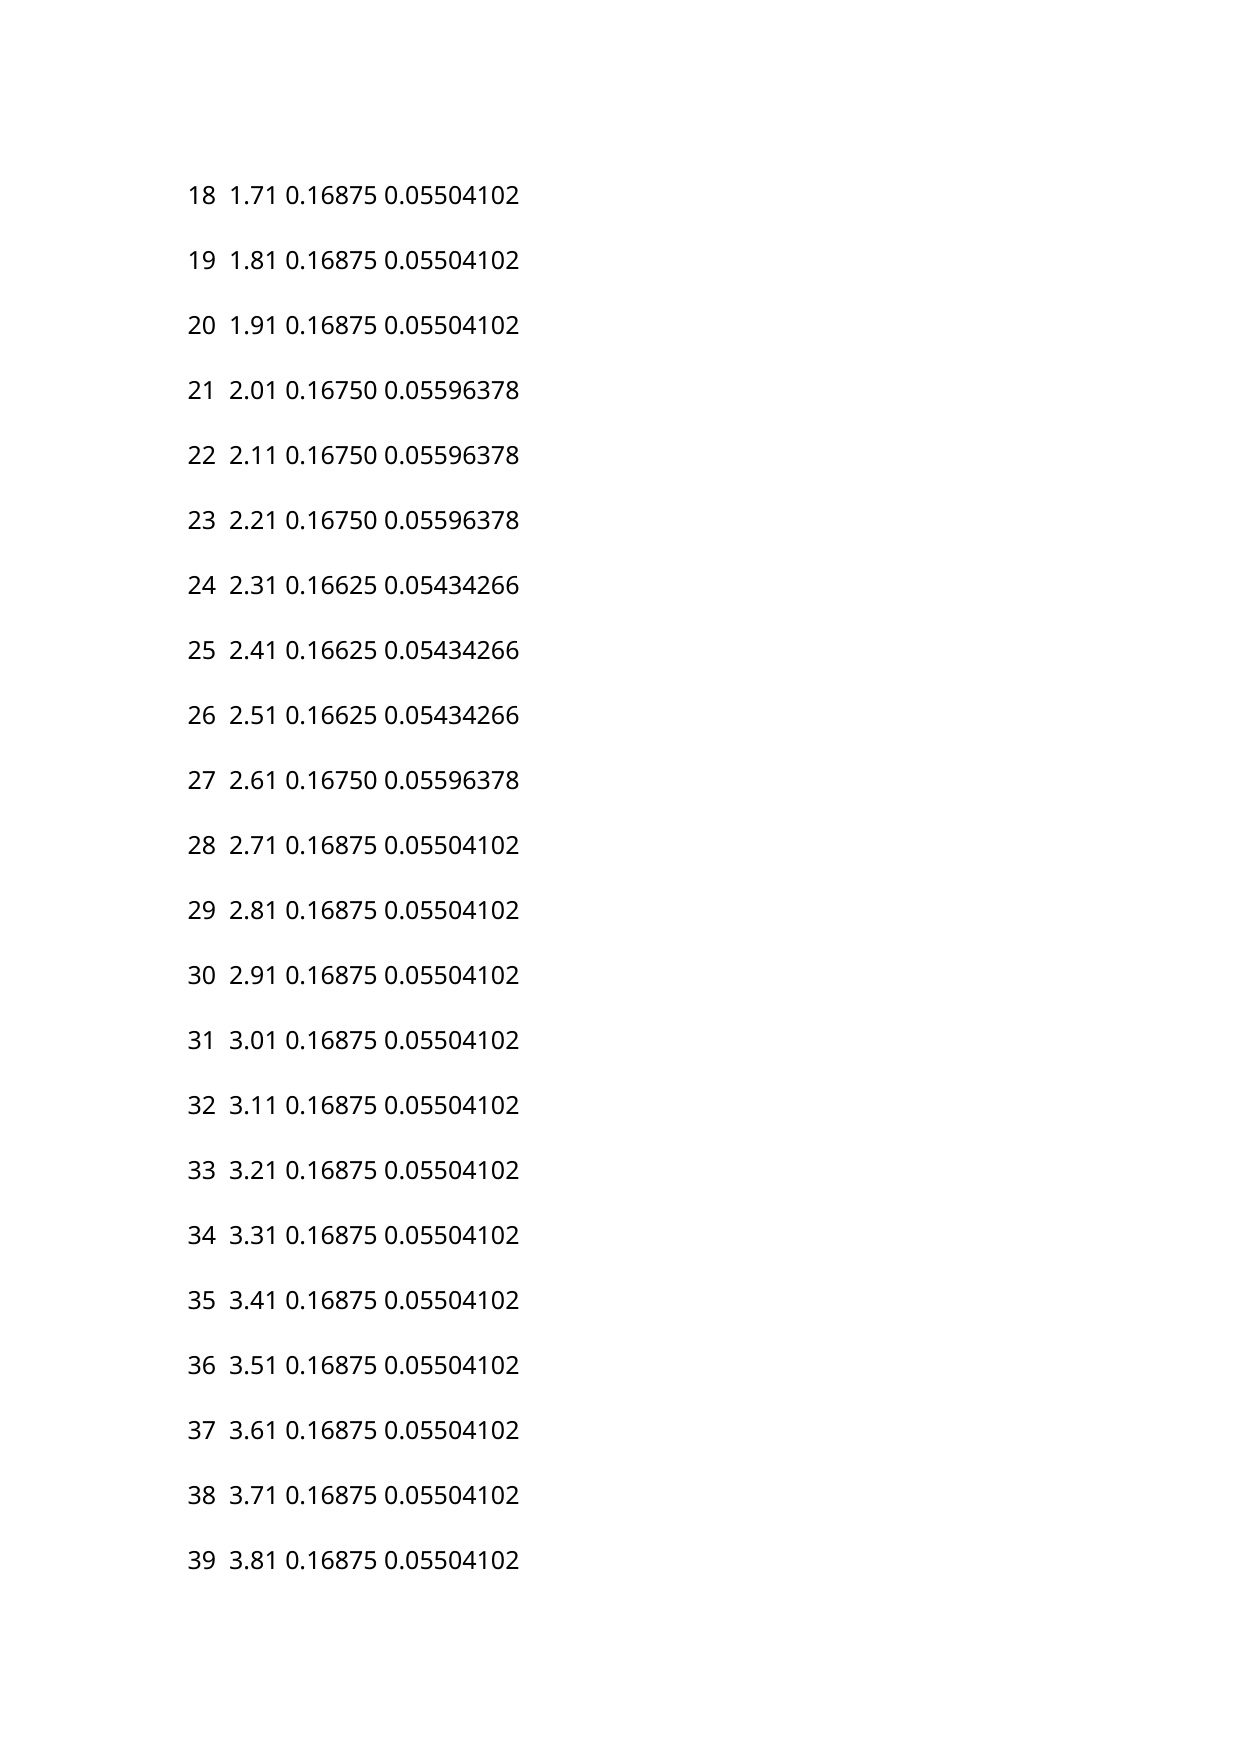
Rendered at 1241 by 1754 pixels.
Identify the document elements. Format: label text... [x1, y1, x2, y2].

text 31 3.01 0.16875 0.05504102 [187, 1007, 1053, 1072]
text 30 2.91 0.16875 0.05504102 [187, 942, 1053, 1007]
text 29 2.81 0.16875 0.05504102 [187, 877, 1053, 942]
text 25 2.41 0.16625 0.05434266 [187, 617, 1053, 682]
text 34 3.31 0.16875 0.05504102 [187, 1202, 1053, 1267]
text 20 1.91 0.16875 0.05504102 [187, 292, 1053, 357]
text 21 2.01 0.16750 0.05596378 [187, 357, 1053, 422]
text 36 3.51 0.16875 0.05504102 [187, 1332, 1053, 1397]
text 38 3.71 0.16875 0.05504102 [187, 1462, 1053, 1527]
text 32 3.11 0.16875 0.05504102 [187, 1072, 1053, 1137]
text 27 2.61 0.16750 0.05596378 [187, 747, 1053, 812]
text 22 2.11 0.16750 0.05596378 [187, 422, 1053, 487]
text 37 3.61 0.16875 0.05504102 [187, 1397, 1053, 1462]
text 33 3.21 0.16875 0.05504102 [187, 1137, 1053, 1202]
text 19 1.81 0.16875 0.05504102 [187, 227, 1053, 292]
text 23 2.21 0.16750 0.05596378 [187, 487, 1053, 552]
text 28 2.71 0.16875 0.05504102 [187, 812, 1053, 877]
text 26 2.51 0.16625 0.05434266 [187, 682, 1053, 747]
text 39 3.81 0.16875 0.05504102 [187, 1527, 1053, 1592]
text 24 2.31 0.16625 0.05434266 [187, 552, 1053, 617]
text 35 3.41 0.16875 0.05504102 [187, 1267, 1053, 1332]
text 18 1.71 0.16875 0.05504102 [187, 162, 1053, 227]
